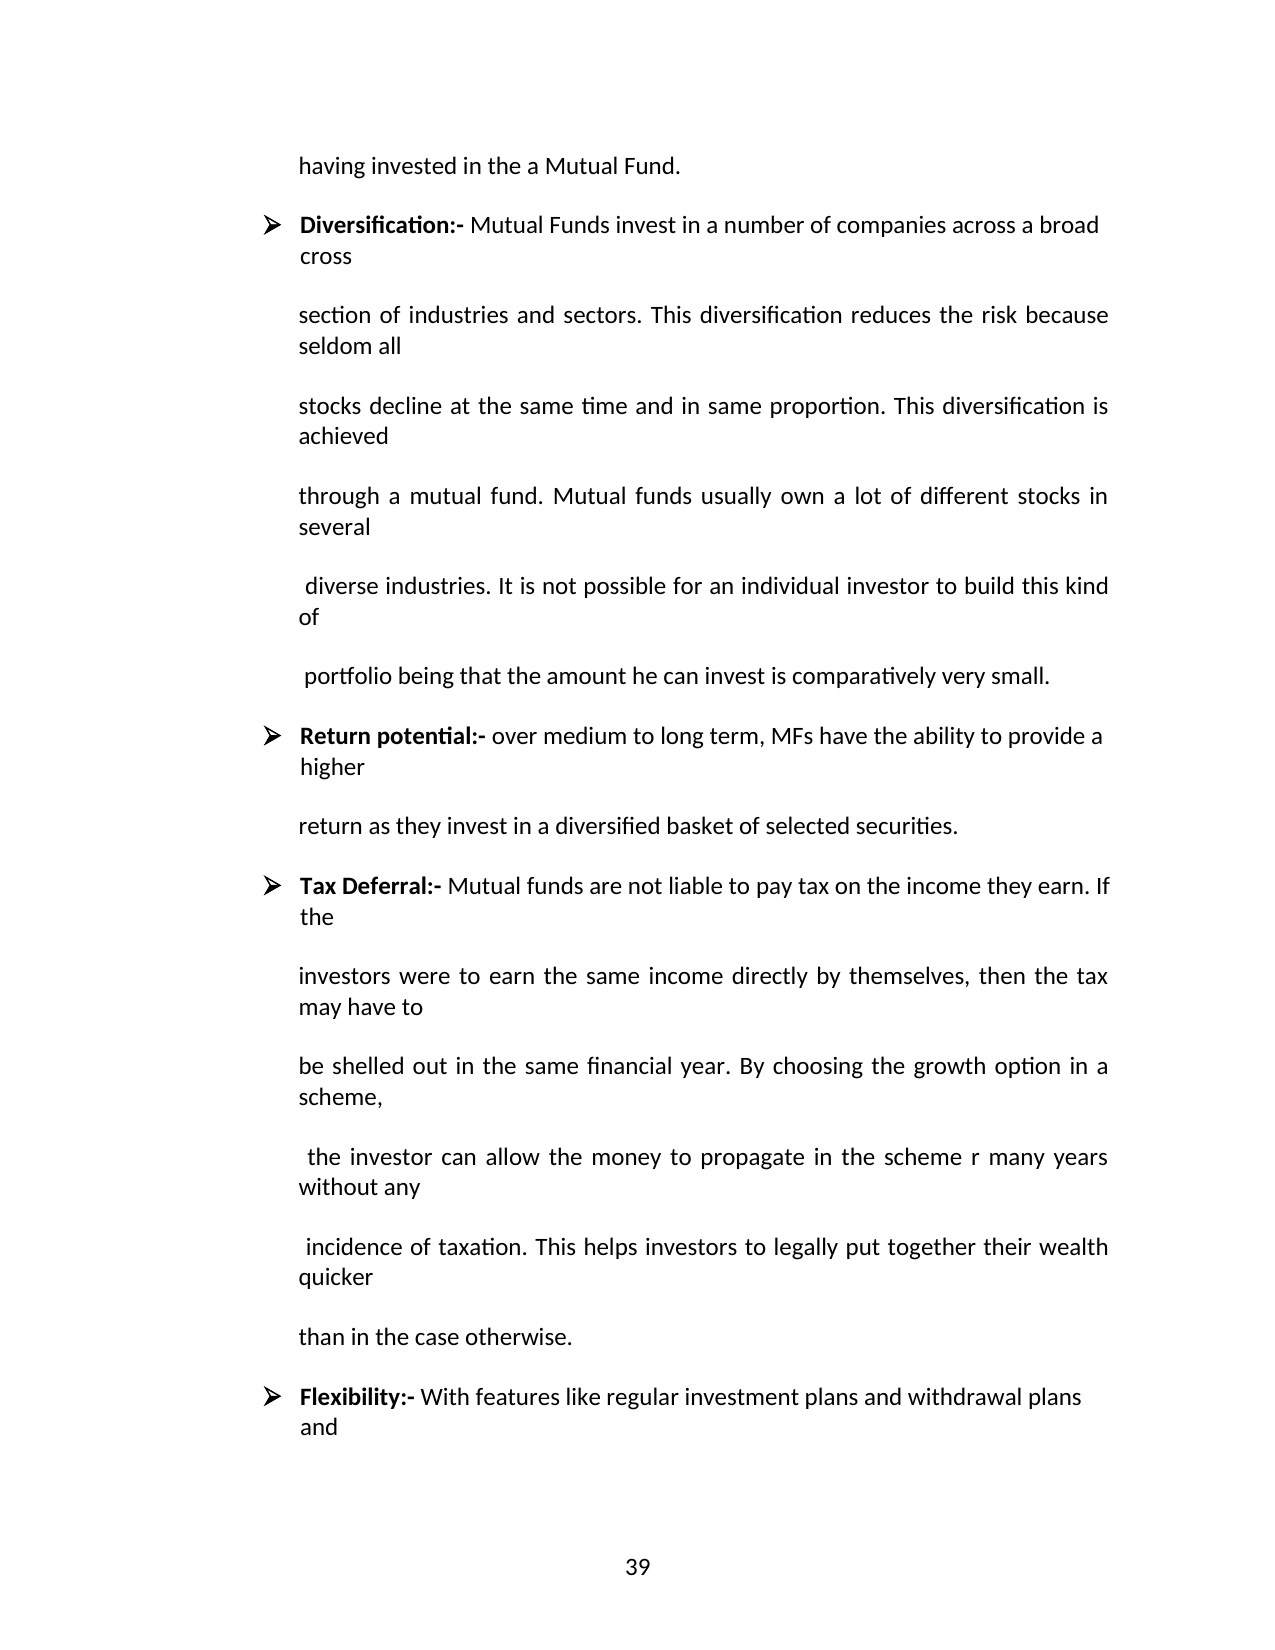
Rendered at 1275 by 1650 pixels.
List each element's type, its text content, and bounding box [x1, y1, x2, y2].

text investors were to earn the same income directly by themselves, then the tax may have to [298, 960, 1110, 1021]
text be shelled out in the same financial year. By choosing the growth option in a scheme, [298, 1051, 1110, 1112]
text than in the case otherwise. [298, 1321, 1110, 1352]
text return as they invest in a diversified basket of selected securities. [298, 810, 1110, 841]
list Diversification:- Mutual Funds invest in a number of companies across a broad cross [262, 209, 1125, 271]
text through a mutual fund. Mutual funds usually own a lot of different stocks in several [298, 480, 1110, 541]
text section of industries and sectors. This diversification reduces the risk because seldom all [298, 300, 1110, 361]
text the investor can allow the money to propagate in the scheme r many years without any [298, 1141, 1110, 1202]
text having invested in the a Mutual Fund. [298, 150, 1110, 180]
list Return potential:- over medium to long term, MFs have the ability to provide a higher [262, 720, 1125, 781]
list Flexibility:- With features like regular investment plans and withdrawal plans and [262, 1381, 1125, 1442]
text stocks decline at the same time and in same proportion. This diversification is achieved [298, 390, 1110, 451]
list Tax Deferral:- Mutual funds are not liable to pay tax on the income they earn. If the [262, 870, 1125, 931]
text portfolio being that the amount he can invest is comparatively very small. [298, 661, 1110, 691]
text diverse industries. It is not possible for an individual investor to build this kind of [298, 570, 1110, 631]
text incidence of taxation. This helps investors to legally put together their wealth quicker [298, 1231, 1110, 1292]
